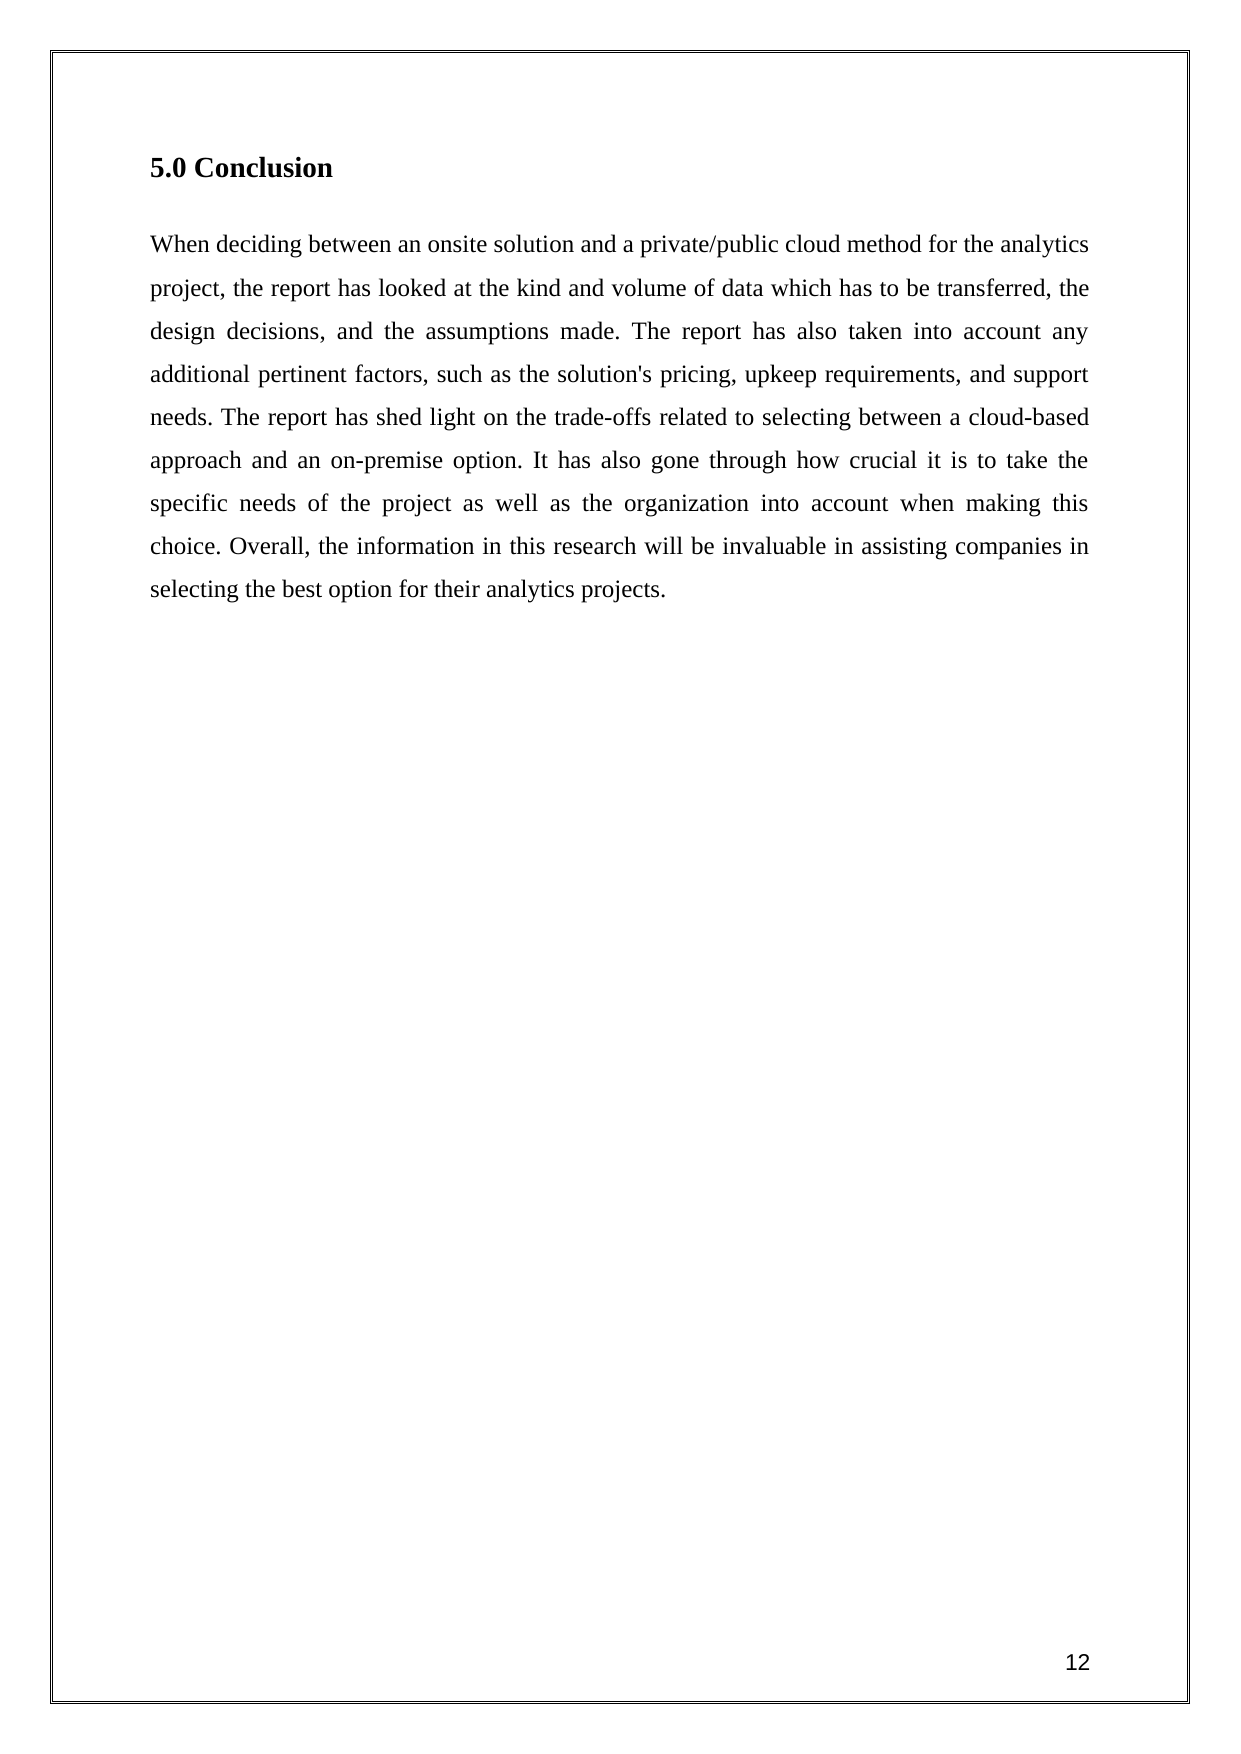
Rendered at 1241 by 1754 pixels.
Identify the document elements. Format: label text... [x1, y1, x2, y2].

subtitle 5.0 Conclusion [150, 150, 1090, 183]
text When deciding between an onsite solution and a private/public cloud method for the analytics project, the report has looked at the kind and volume of data which has to be transferred, the design decisions, and the assumptions made. The report has also taken into account any additional pertinent factors, such as the solution's pricing, upkeep requirements, and support needs. The report has shed light on the trade-offs related to selecting between a cloud-based approach and an on-premise option. It has also gone through how crucial it is to take the specific needs of the project as well as the organization into account when making this choice. Overall, the information in this research will be invaluable in assisting companies in selecting the best option for their analytics projects. [150, 229, 1090, 603]
